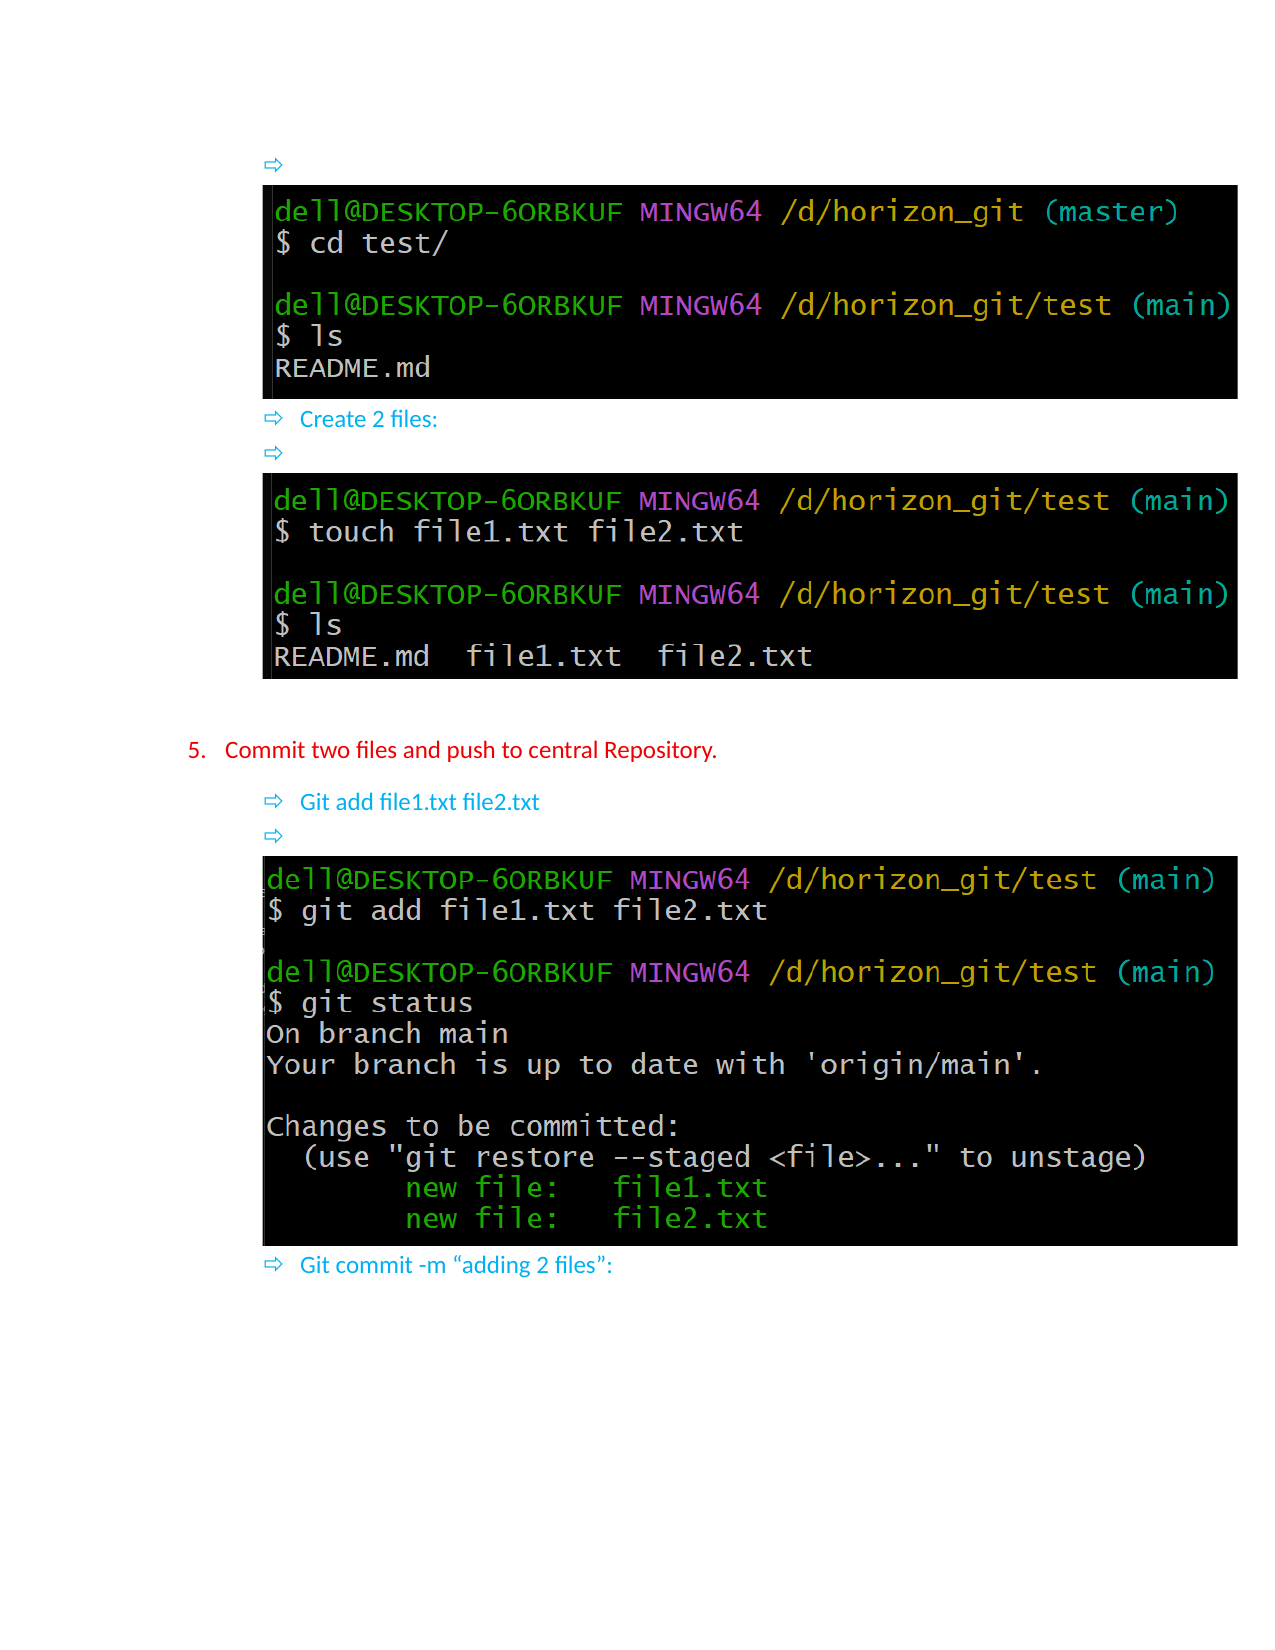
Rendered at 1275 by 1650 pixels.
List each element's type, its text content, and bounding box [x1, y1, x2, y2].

picture [264, 449, 274, 457]
picture [264, 414, 274, 422]
list Git commit -m “adding 2 files”: [262, 1250, 1125, 1280]
list Create 2 files: [262, 403, 1125, 434]
picture [262, 473, 1238, 679]
list Commit two files and push to central Repository. [187, 734, 1125, 765]
picture [264, 1260, 274, 1268]
picture [264, 161, 274, 169]
picture [262, 856, 1238, 1246]
picture [264, 832, 274, 840]
list Git add file1.txt file2.txt [262, 786, 1125, 817]
picture [262, 185, 1238, 399]
picture [264, 797, 274, 805]
